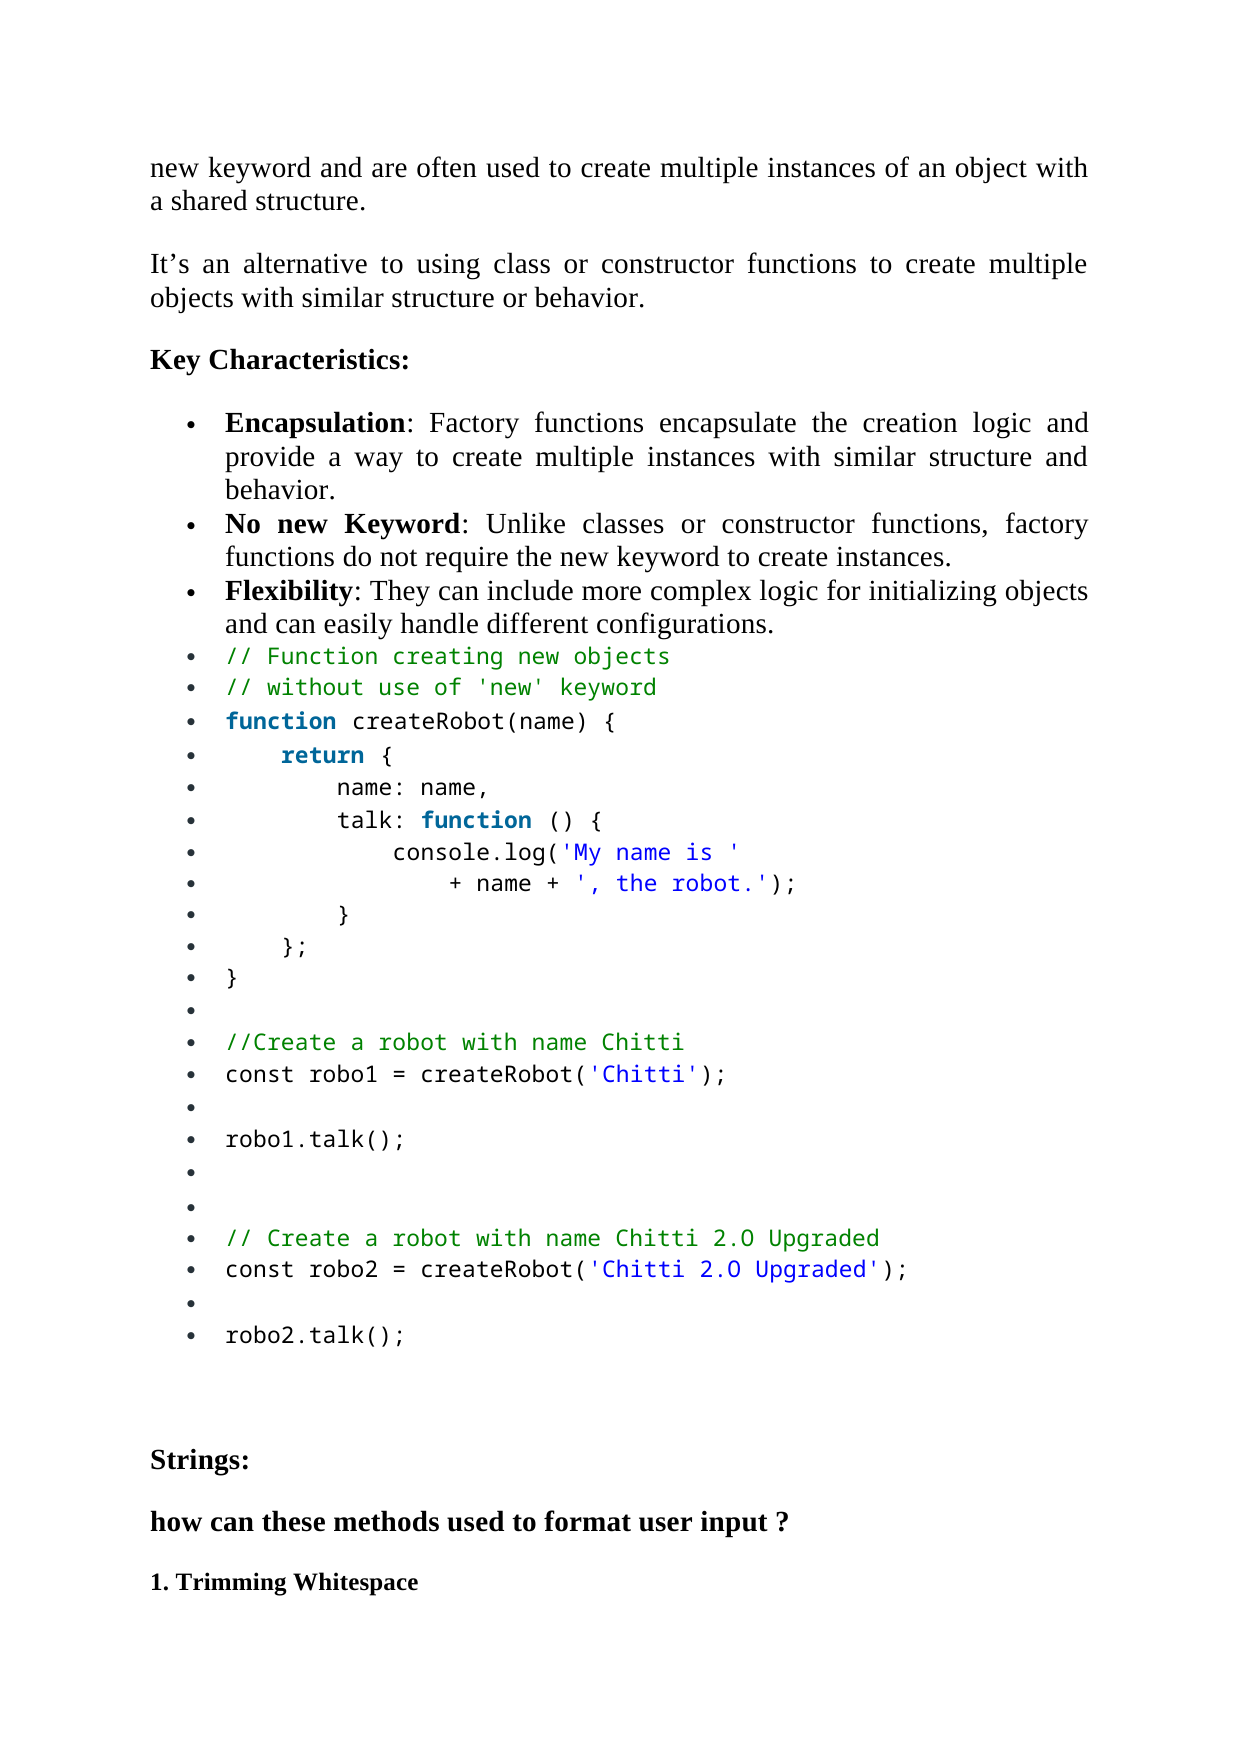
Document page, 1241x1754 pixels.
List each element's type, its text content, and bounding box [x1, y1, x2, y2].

list name: name, [187, 771, 1090, 802]
text Key Characteristics: [150, 342, 1090, 376]
list function createRobot(name) { [187, 702, 1090, 737]
list } [187, 898, 1090, 930]
list const robo2 = createRobot('Chitti 2.O Upgraded'); [187, 1253, 1090, 1285]
list console.log('My name is ' [187, 836, 1090, 867]
list // Function creating new objects [187, 640, 1090, 671]
text Strings: [150, 1442, 1090, 1475]
text It’s an alternative to using class or constructor functions to create multiple objects with similar structure or behavior. [150, 246, 1090, 313]
text how can these methods used to format user input ? [150, 1504, 1090, 1538]
list talk: function () { [187, 802, 1090, 836]
list // without use of 'new' keyword [187, 671, 1090, 702]
list //Create a robot with name Chitti [187, 1026, 1090, 1057]
list const robo1 = createRobot('Chitti'); [187, 1057, 1090, 1089]
list + name + ', the robot.'); [187, 867, 1090, 898]
list No new Keyword: Unlike classes or constructor functions, factory functions do not require the new keyword to create instances. [187, 506, 1090, 573]
list } [187, 961, 1090, 992]
list Encapsulation: Factory functions encapsulate the creation logic and provide a way to create multiple instances with similar structure and behavior. [187, 405, 1090, 506]
list // Create a robot with name Chitti 2.O Upgraded [187, 1222, 1090, 1253]
list robo1.talk(); [187, 1123, 1090, 1154]
list return { [187, 737, 1090, 771]
list }; [187, 930, 1090, 961]
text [150, 150, 1090, 217]
list robo2.talk(); [187, 1319, 1090, 1350]
list Flexibility: They can include more complex logic for initializing objects and can easily handle different configurations. [187, 573, 1090, 640]
text 1. Trimming Whitespace [150, 1567, 1090, 1596]
